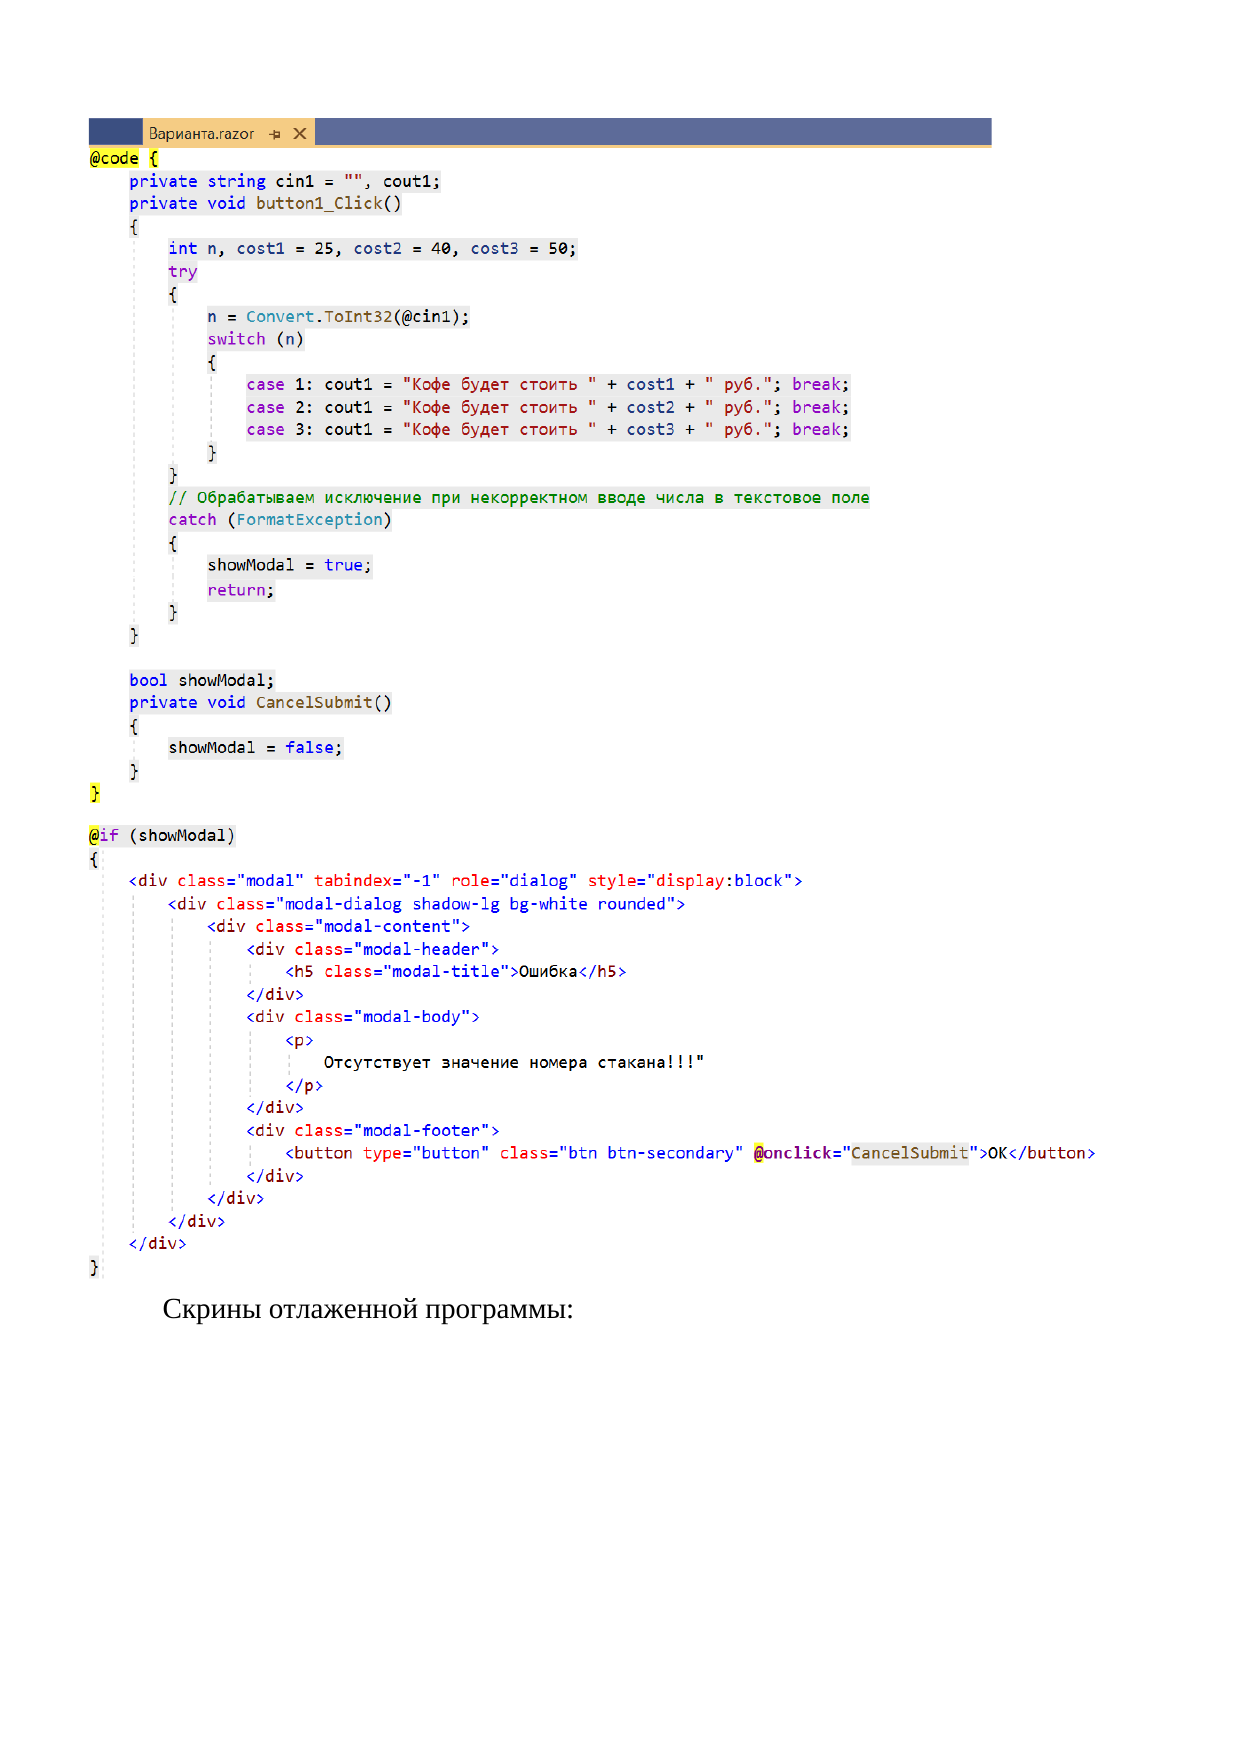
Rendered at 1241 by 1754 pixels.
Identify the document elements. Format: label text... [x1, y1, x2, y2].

picture [88, 118, 1098, 1279]
text Скрины отлаженной программы: [89, 1291, 1152, 1325]
